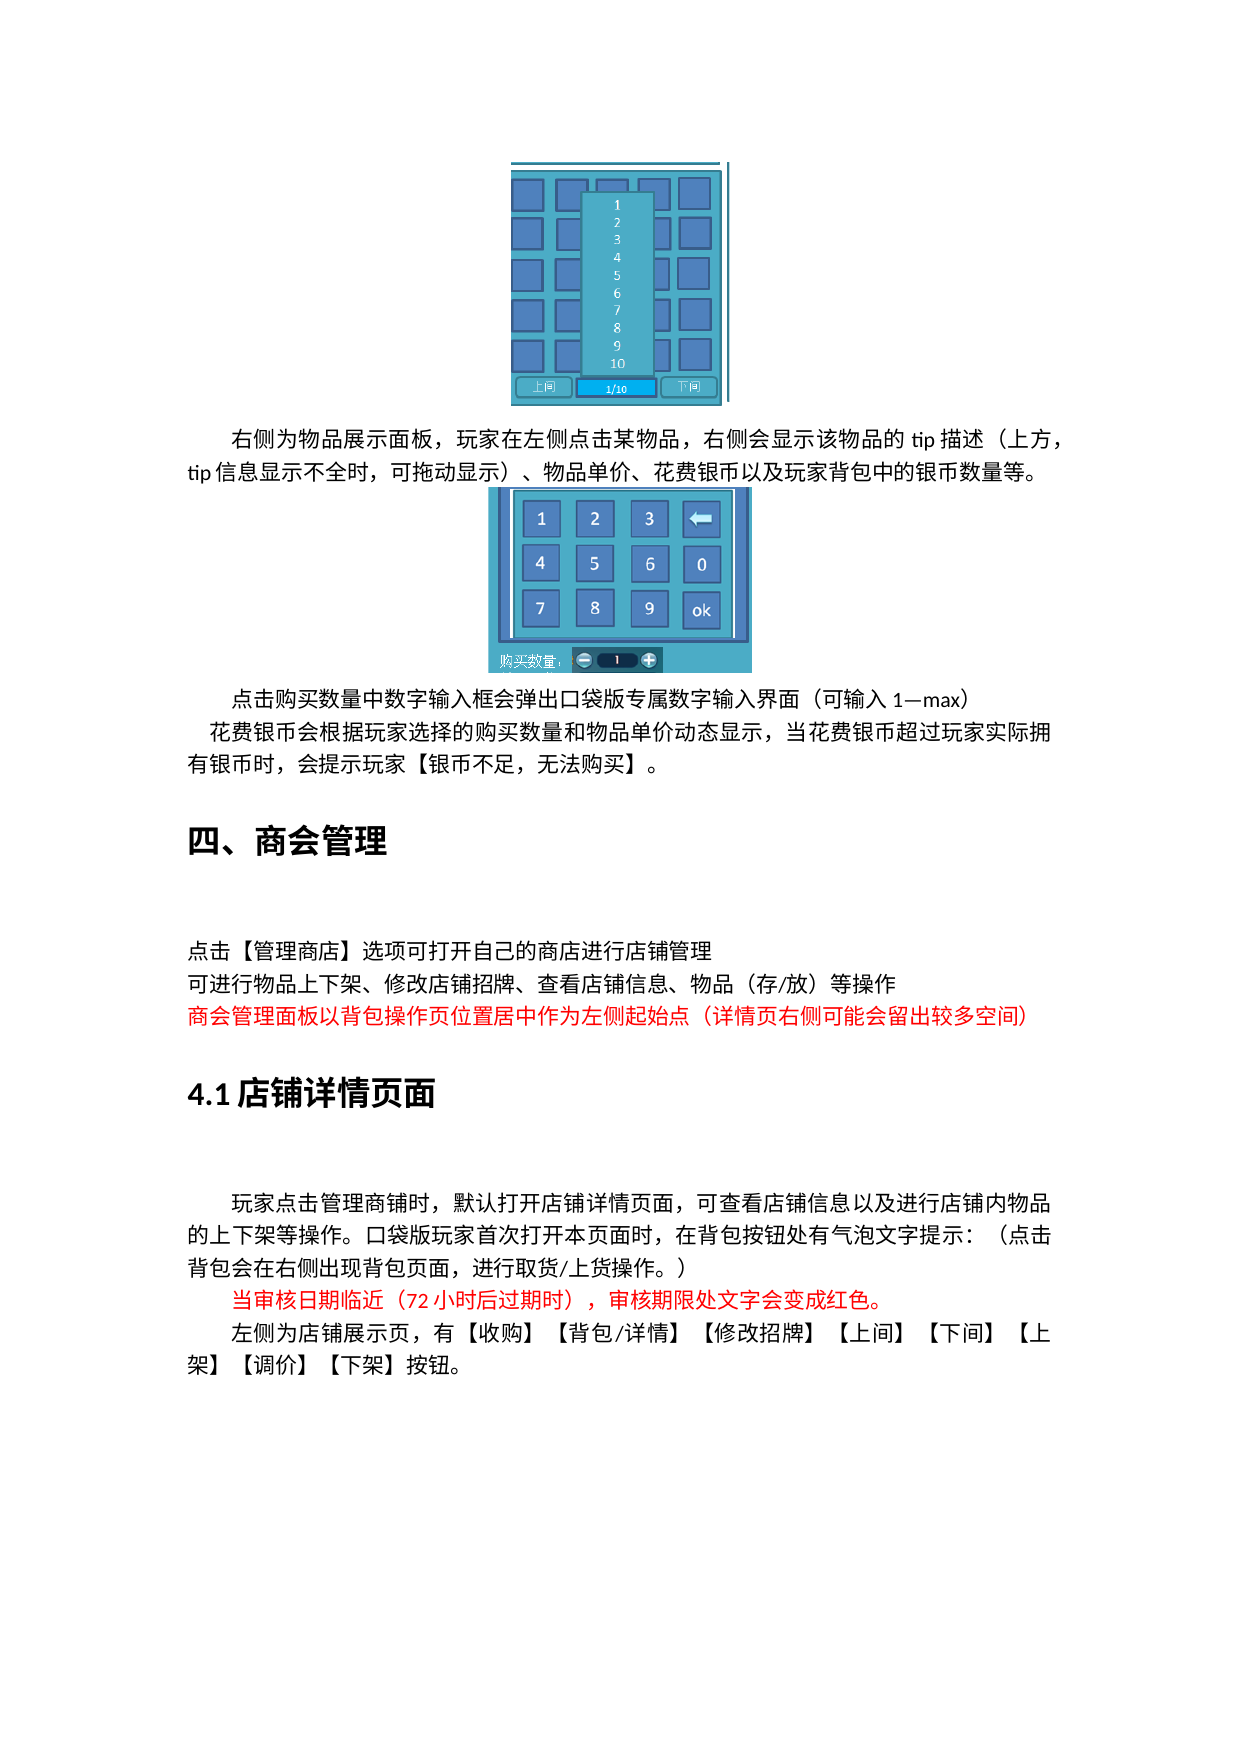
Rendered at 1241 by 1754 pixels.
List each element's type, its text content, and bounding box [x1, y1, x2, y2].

text 当审核日期临近（72小时后过期时），审核期限处文字会变成红色。 [187, 1283, 1053, 1316]
text 玩家点击管理商铺时，默认打开店铺详情页面，可查看店铺信息以及进行店铺内物品的上下架等操作。口袋版玩家首次打开本页面时，在背包按钮处有气泡文字提示：（点击背包会在右侧出现背包页面，进行取货/上货操作。） [187, 1186, 1053, 1283]
text 点击购买数量中数字输入框会弹出口袋版专属数字输入界面（可输入1—max） [187, 682, 1053, 714]
text 右侧为物品展示面板，玩家在左侧点击某物品，右侧会显示该物品的tip描述（上方，tip信息显示不全时，可拖动显示）、物品单价、花费银币以及玩家背包中的银币数量等。 [187, 422, 1053, 487]
text 商会管理面板以背包操作页位置居中作为左侧起始点（详情页右侧可能会留出较多空间） [187, 999, 1053, 1031]
subtitle 四、商会管理 [187, 807, 1053, 872]
subtitle 4.1店铺详情页面 [187, 1058, 1053, 1123]
picture [511, 162, 730, 412]
picture [488, 487, 752, 673]
text 花费银币会根据玩家选择的购买数量和物品单价动态显示，当花费银币超过玩家实际拥有银币时，会提示玩家【银币不足，无法购买】。 [187, 714, 1053, 779]
text 点击【管理商店】选项可打开自己的商店进行店铺管理 [187, 934, 1053, 966]
text 左侧为店铺展示页，有【收购】【背包/详情】【修改招牌】【上间】【下间】【上架】【调价】【下架】按钮。 [187, 1316, 1053, 1381]
text 可进行物品上下架、修改店铺招牌、查看店铺信息、物品（存/放）等操作 [187, 966, 1053, 999]
